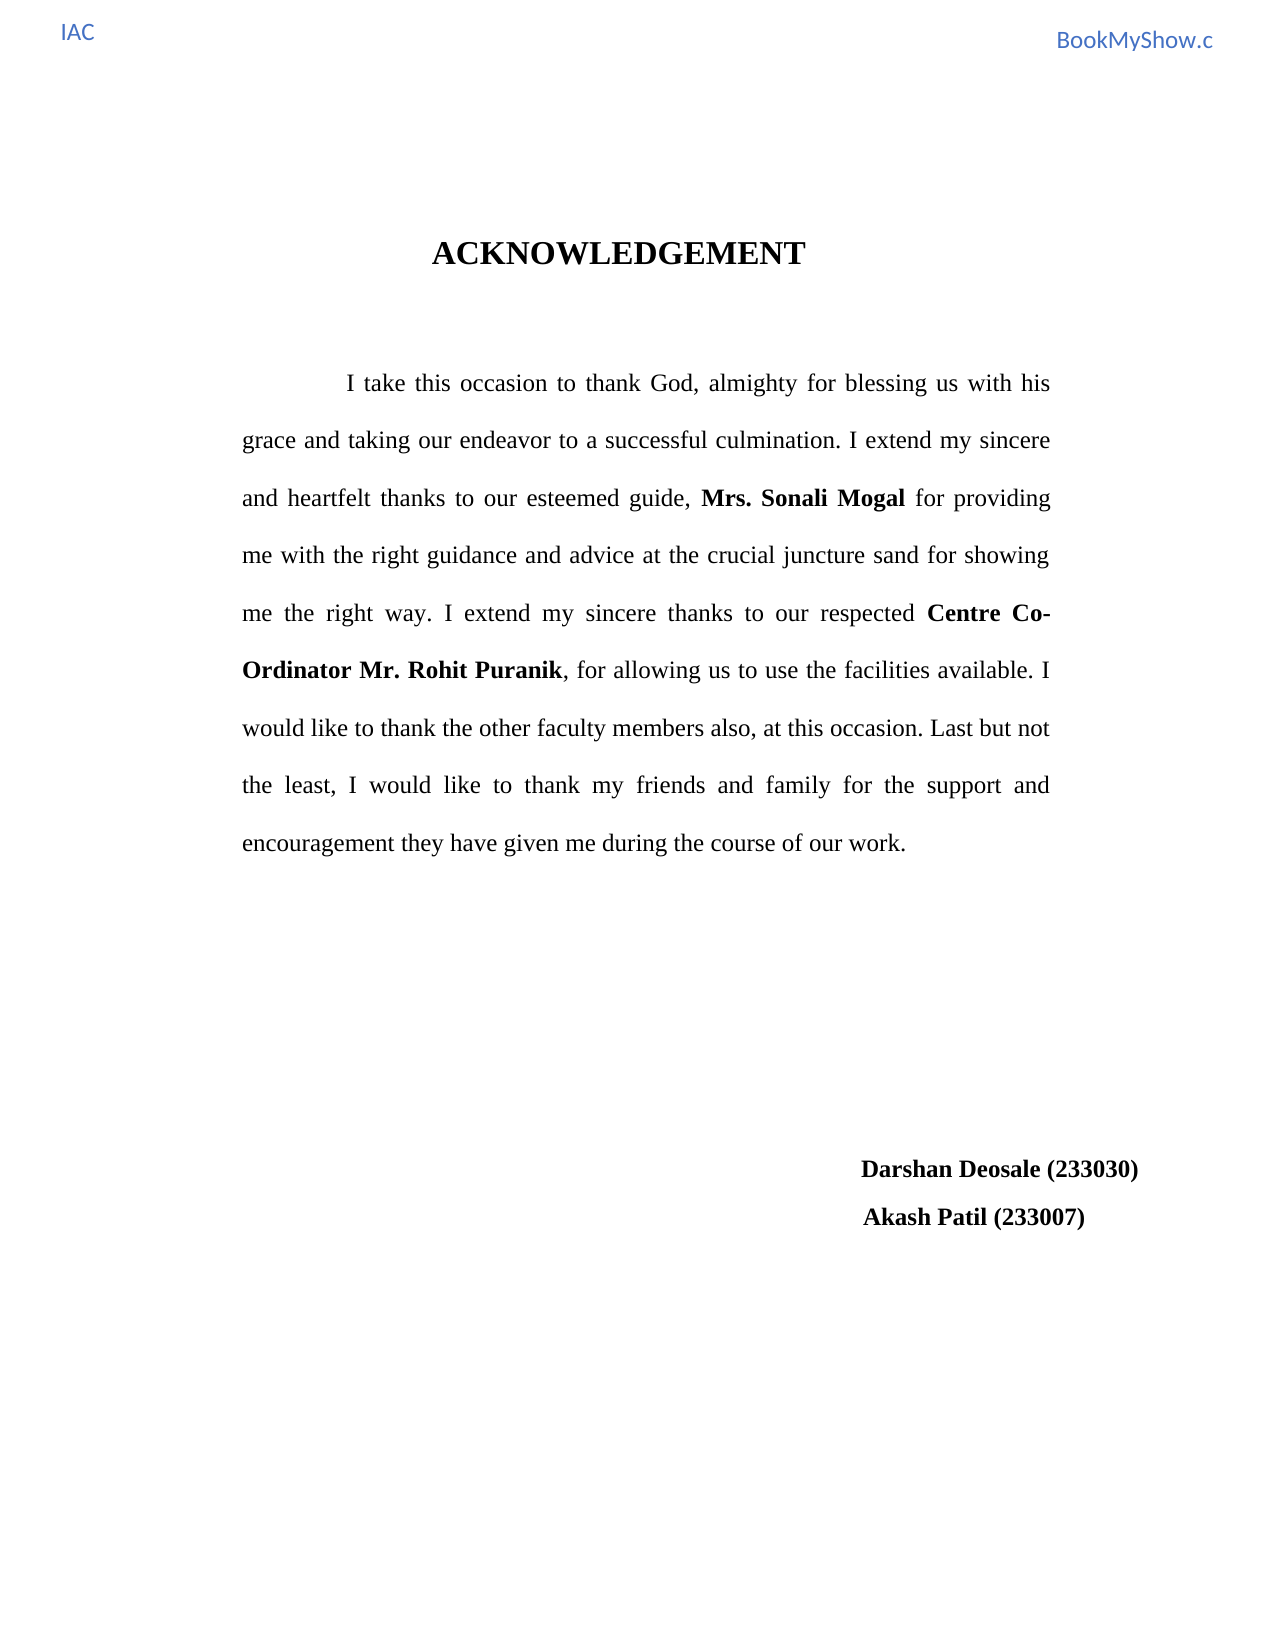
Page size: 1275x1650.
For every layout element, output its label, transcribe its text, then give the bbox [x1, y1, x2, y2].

subtitle ACKNOWLEDGEMENT [178, 233, 1059, 272]
text Akash Patil (233007) [863, 1202, 1244, 1231]
text Darshan Deosale (233030) [861, 1154, 1244, 1183]
text I take this occasion to thank God, almighty for blessing us with his grace and taking our endeavor to a successful culmination. I extend my sincere and heartfelt thanks to our esteemed guide, Mrs. Sonali Mogal for providing me with the right guidance and advice at the crucial juncture sand for showing me the right way. I extend my sincere thanks to our respected Centre Co-Ordinator Mr. Rohit Puranik, for allowing us to use the facilities available. I would like to thank the other faculty members also, at this occasion. Last but not the least, I would like to thank my friends and family for the support and encouragement they have given me during the course of our work. [242, 368, 1051, 857]
